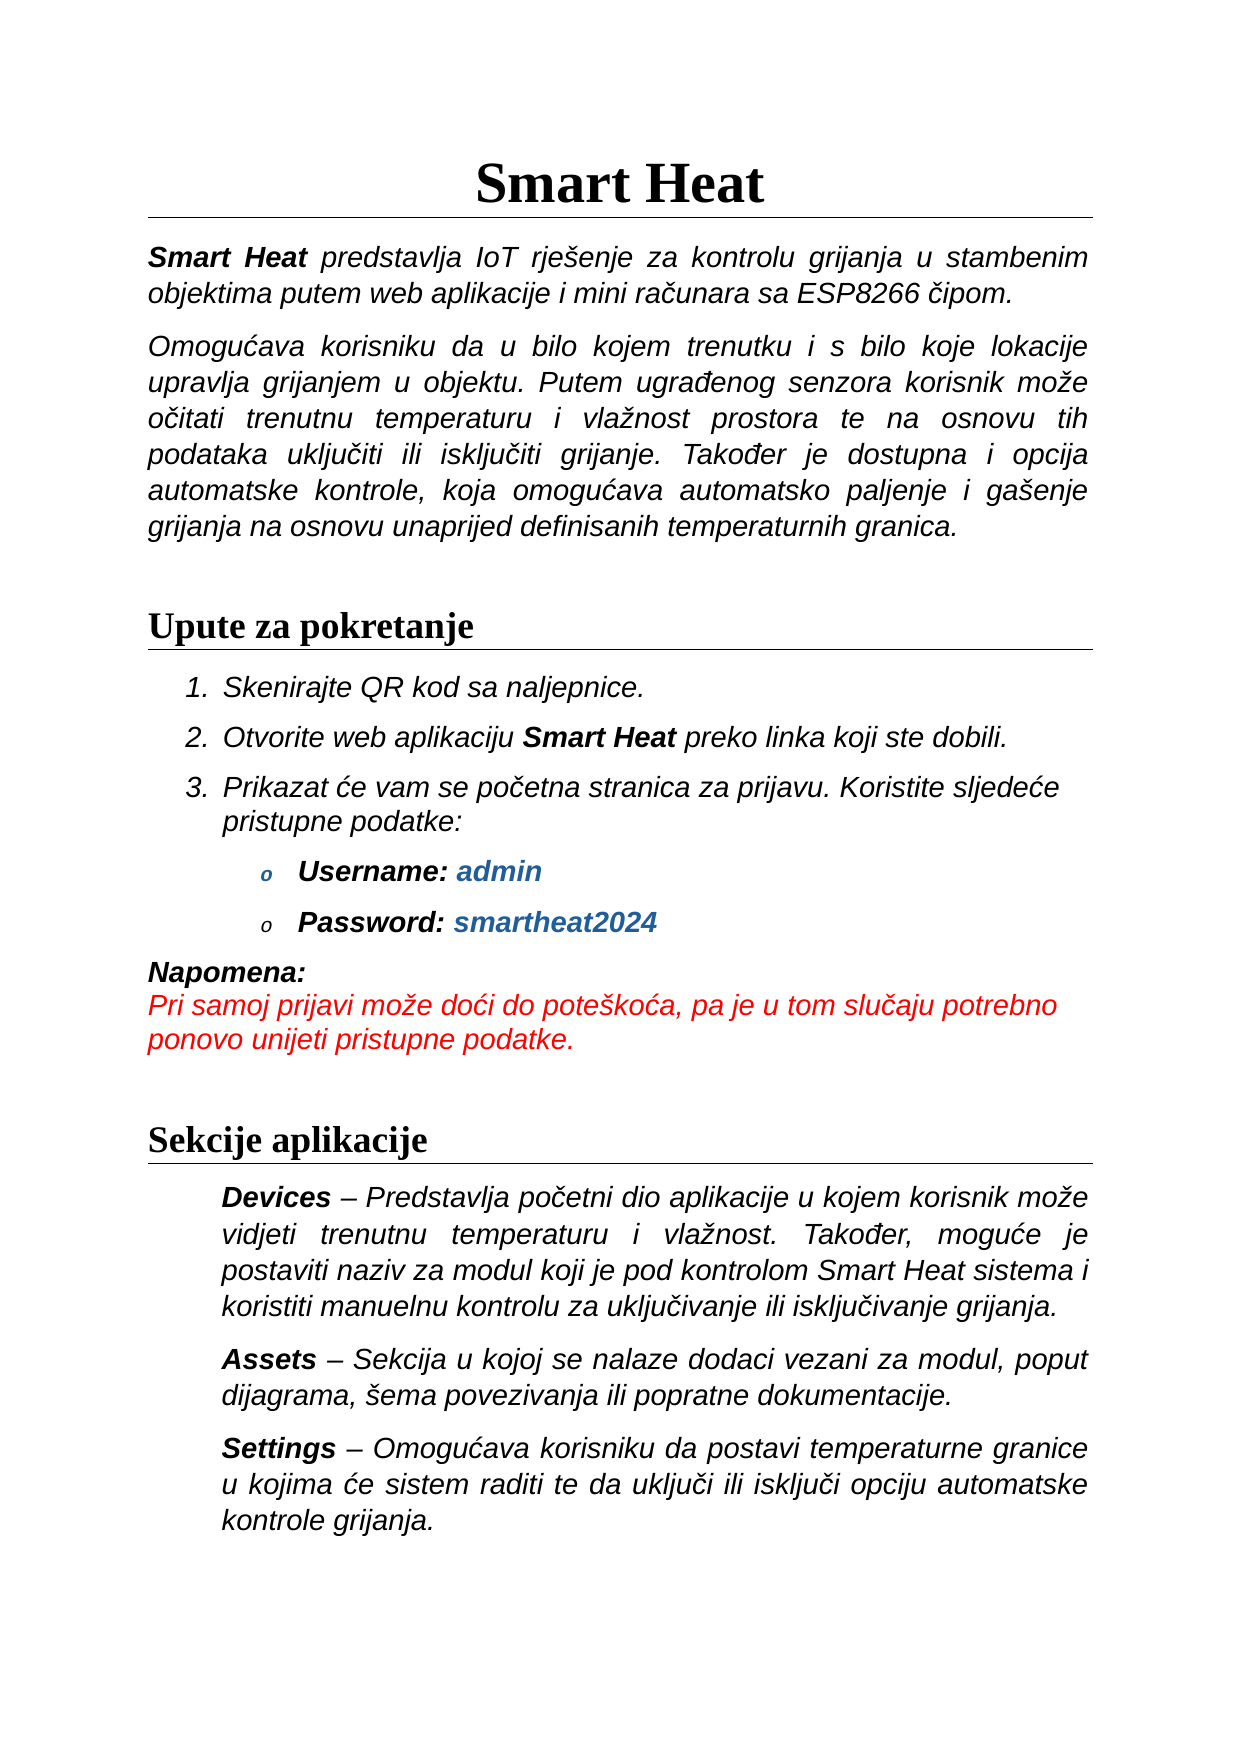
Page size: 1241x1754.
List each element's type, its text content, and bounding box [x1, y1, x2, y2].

text Omogućava korisniku da u bilo kojem trenutku i s bilo koje lokacije upravlja grijanjem u objektu. Putem ugrađenog senzora korisnik može očitati trenutnu temperaturu i vlažnost prostora te na osnovu tih podataka uključiti ili isključiti grijanje. Također je dostupna i opcija automatske kontrole, koja omogućava automatsko paljenje i gašenje grijanja na osnovu unaprijed definisanih temperaturnih granica. [148, 329, 1093, 543]
text Sekcije aplikacije [148, 1118, 1093, 1163]
text Smart Heat predstavlja IoT rješenje za kontrolu grijanja u stambenim objektima putem web aplikacije i mini računara sa ESP8266 čipom. [148, 240, 1093, 309]
list Password: smartheat2024 [260, 904, 1093, 938]
list Prikazat će vam se početna stranica za prijavu. Koristite sljedeće pristupne podatke: [185, 771, 1093, 838]
text Devices – Predstavlja početni dio aplikacije u kojem korisnik može vidjeti trenutnu temperaturu i vlažnost. Također, moguće je postaviti naziv za modul koji je pod kontrolom Smart Heat sistema i koristiti manuelnu kontrolu za uključivanje ili isključivanje grijanja. [221, 1181, 1093, 1322]
list Otvorite web aplikaciju Smart Heat preko linka koji ste dobili. [185, 720, 1093, 754]
list Skenirajte QR kod sa naljepnice. [185, 670, 1093, 704]
text Settings – Omogućava korisniku da postavi temperaturne granice u kojima će sistem raditi te da uključi ili isključi opciju automatske kontrole grijanja. [221, 1431, 1093, 1537]
list Username: admin [260, 854, 1093, 888]
text Upute za pokretanje [148, 604, 1093, 649]
text Smart Heat [148, 148, 1093, 217]
text Assets – Sekcija u kojoj se nalaze dodaci vezani za modul, poput dijagrama, šema povezivanja ili popratne dokumentacije. [221, 1342, 1093, 1411]
text Napomena: Pri samoj prijavi može doći do poteškoća, pa je u tom slučaju potrebno ponovo unijeti pristupne podatke. [148, 955, 1093, 1056]
